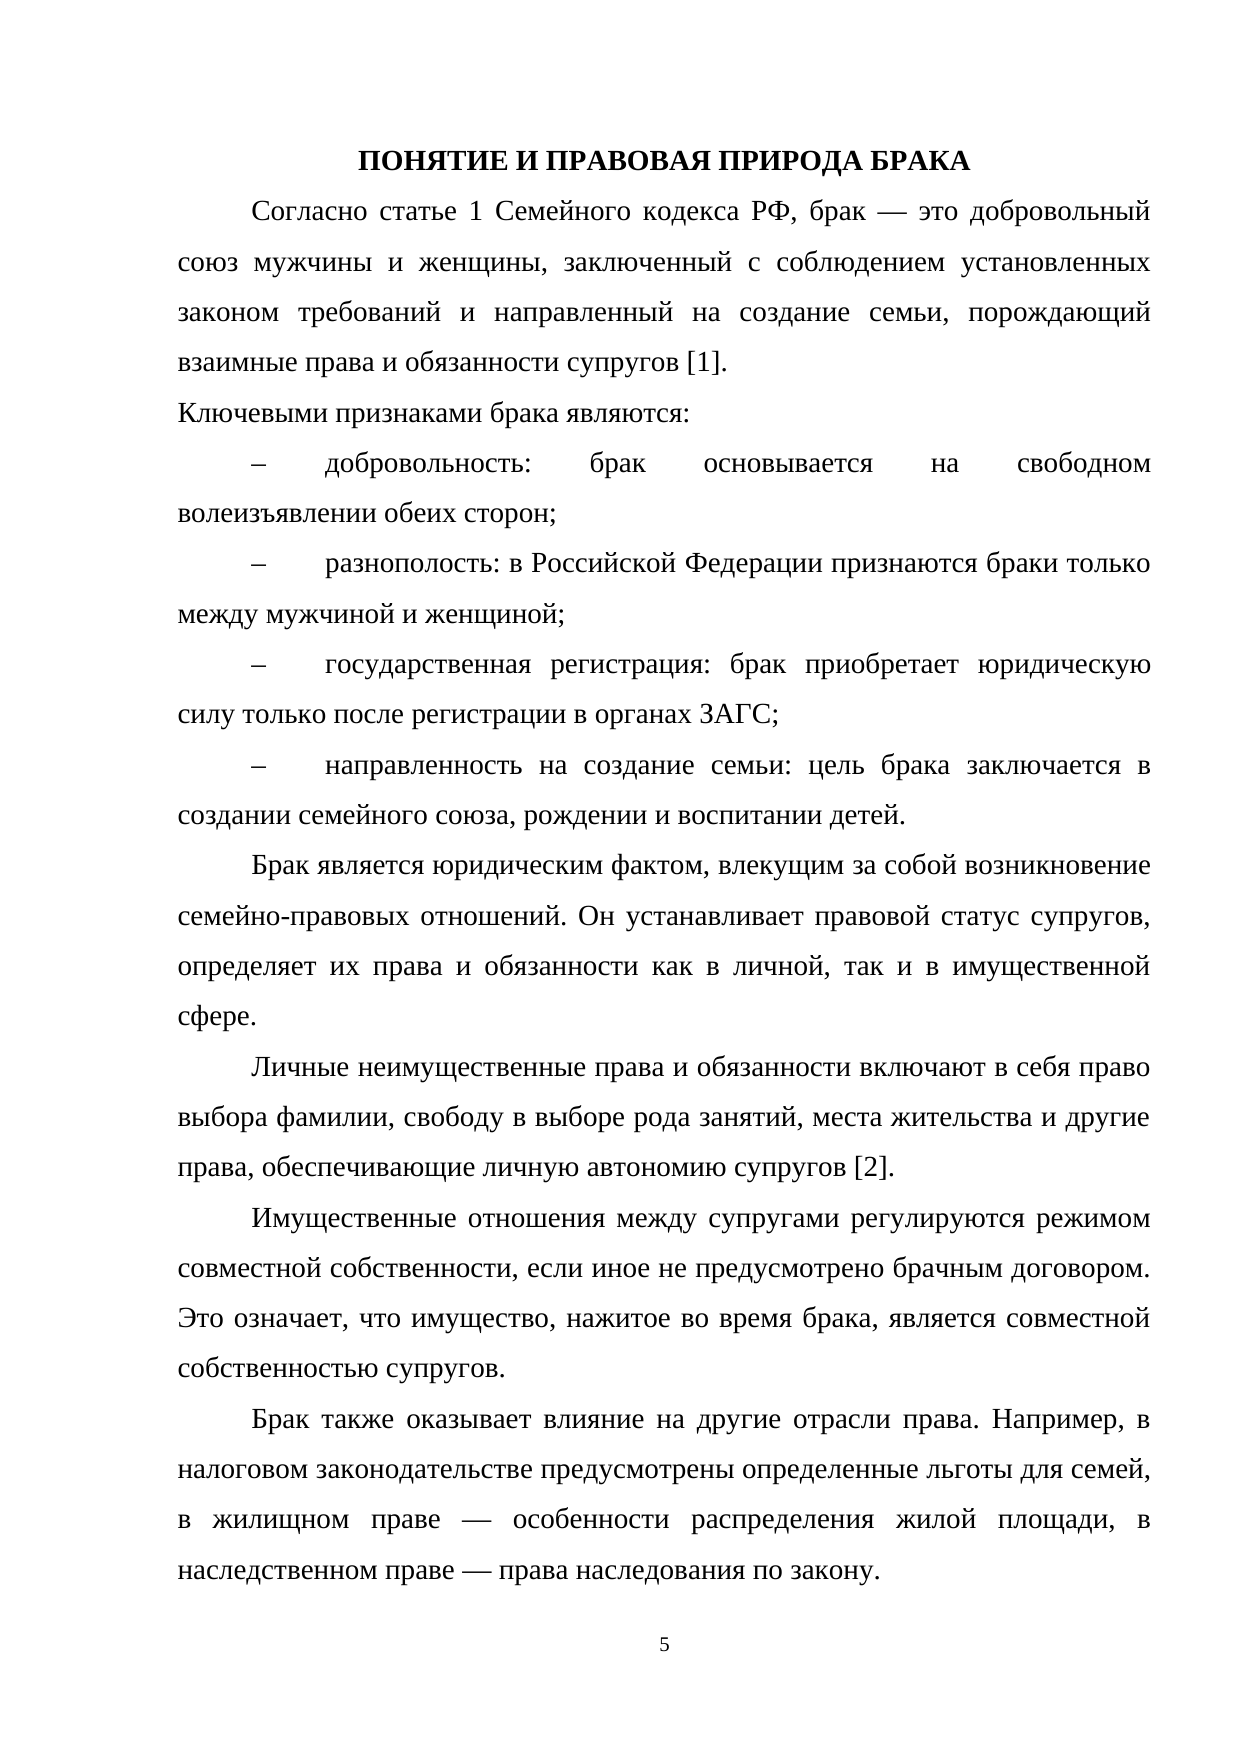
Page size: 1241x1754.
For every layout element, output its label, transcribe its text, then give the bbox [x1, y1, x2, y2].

list добровольность: брак основывается на свободном волеизъявлении обеих сторон; [177, 445, 1152, 529]
text Имущественные отношения между супругами регулируются режимом совместной собственности, если иное не предусмотрено брачным договором. Это означает, что имущество, нажитое во время брака, является совместной собственностью супругов. [177, 1200, 1152, 1384]
list государственная регистрация: брак приобретает юридическую силу только после регистрации в органах ЗАГС; [177, 646, 1152, 730]
text Ключевыми признаками брака являются: [177, 395, 1152, 428]
text Личные неимущественные права и обязанности включают в себя право выбора фамилии, свободу в выборе рода занятий, места жительства и другие права, обеспечивающие личную автономию супругов [2]. [177, 1049, 1152, 1183]
text Брак является юридическим фактом, влекущим за собой возникновение семейно-правовых отношений. Он устанавливает правовой статус супругов, определяет их права и обязанности как в личной, так и в имущественной сфере. [177, 847, 1152, 1032]
list направленность на создание семьи: цель брака заключается в создании семейного союза, рождении и воспитании детей. [177, 747, 1152, 831]
text Согласно статье 1 Семейного кодекса РФ, брак — это добровольный союз мужчины и женщины, заключенный с соблюдением установленных законом требований и направленный на создание семьи, порождающий взаимные права и обязанности супругов [1]. [177, 193, 1152, 378]
list разнополость: в Российской Федерации признаются браки только между мужчиной и женщиной; [177, 546, 1152, 629]
subtitle ПОНЯТИЕ И ПРАВОВАЯ ПРИРОДА БРАКА [177, 143, 1152, 177]
text Брак также оказывает влияние на другие отрасли права. Например, в налоговом законодательстве предусмотрены определенные льготы для семей, в жилищном праве — особенности распределения жилой площади, в наследственном праве — права наследования по закону. [177, 1401, 1152, 1585]
